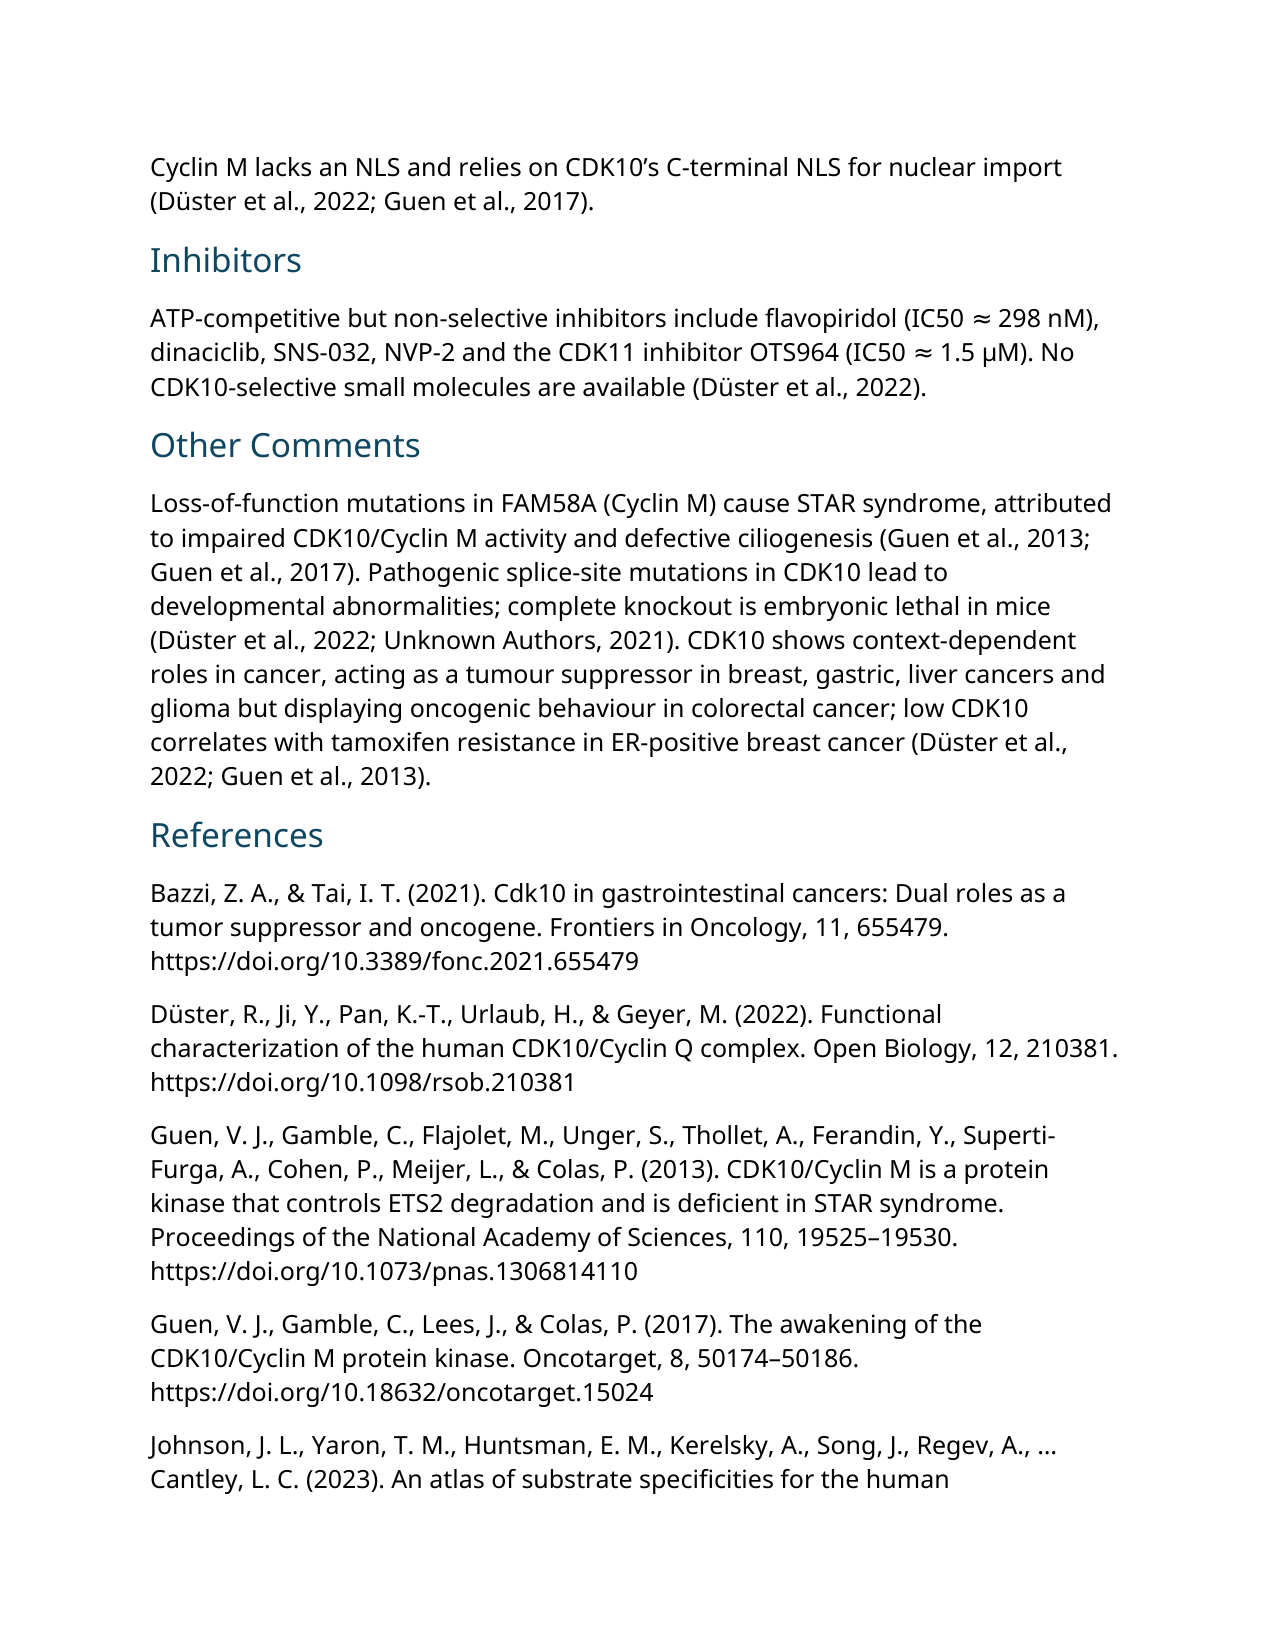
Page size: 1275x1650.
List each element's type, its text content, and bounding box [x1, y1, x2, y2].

subtitle Other Comments [150, 422, 1125, 467]
text ATP-competitive but non-selective inhibitors include flavopiridol (IC50 ≈ 298 nM), dinaciclib, SNS-032, NVP-2 and the CDK11 inhibitor OTS964 (IC50 ≈ 1.5 µM). No CDK10-selective small molecules are available (Düster et al., 2022). [150, 301, 1125, 403]
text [150, 150, 1125, 218]
text Düster, R., Ji, Y., Pan, K.-T., Urlaub, H., & Geyer, M. (2022). Functional characterization of the human CDK10/Cyclin Q complex. Open Biology, 12, 210381. https://doi.org/10.1098/rsob.210381 [150, 997, 1125, 1099]
text Guen, V. J., Gamble, C., Flajolet, M., Unger, S., Thollet, A., Ferandin, Y., Superti-Furga, A., Cohen, P., Meijer, L., & Colas, P. (2013). CDK10/Cyclin M is a protein kinase that controls ETS2 degradation and is deficient in STAR syndrome. Proceedings of the National Academy of Sciences, 110, 19525–19530. https://doi.org/10.1073/pnas.1306814110 [150, 1117, 1125, 1288]
subtitle Inhibitors [150, 237, 1125, 282]
text Bazzi, Z. A., & Tai, I. T. (2021). Cdk10 in gastrointestinal cancers: Dual roles as a tumor suppressor and oncogene. Frontiers in Oncology, 11, 655479. https://doi.org/10.3389/fonc.2021.655479 [150, 876, 1125, 978]
text Loss-of-function mutations in FAM58A (Cyclin M) cause STAR syndrome, attributed to impaired CDK10/Cyclin M activity and defective ciliogenesis (Guen et al., 2013; Guen et al., 2017). Pathogenic splice-site mutations in CDK10 lead to developmental abnormalities; complete knockout is embryonic lethal in mice (Düster et al., 2022; Unknown Authors, 2021). CDK10 shows context-dependent roles in cancer, acting as a tumour suppressor in breast, gastric, liver cancers and glioma but displaying oncogenic behaviour in colorectal cancer; low CDK10 correlates with tamoxifen resistance in ER-positive breast cancer (Düster et al., 2022; Guen et al., 2013). [150, 486, 1125, 793]
text Guen, V. J., Gamble, C., Lees, J., & Colas, P. (2017). The awakening of the CDK10/Cyclin M protein kinase. Oncotarget, 8, 50174–50186. https://doi.org/10.18632/oncotarget.15024 [150, 1307, 1125, 1409]
subtitle References [150, 811, 1125, 857]
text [150, 1427, 1125, 1496]
